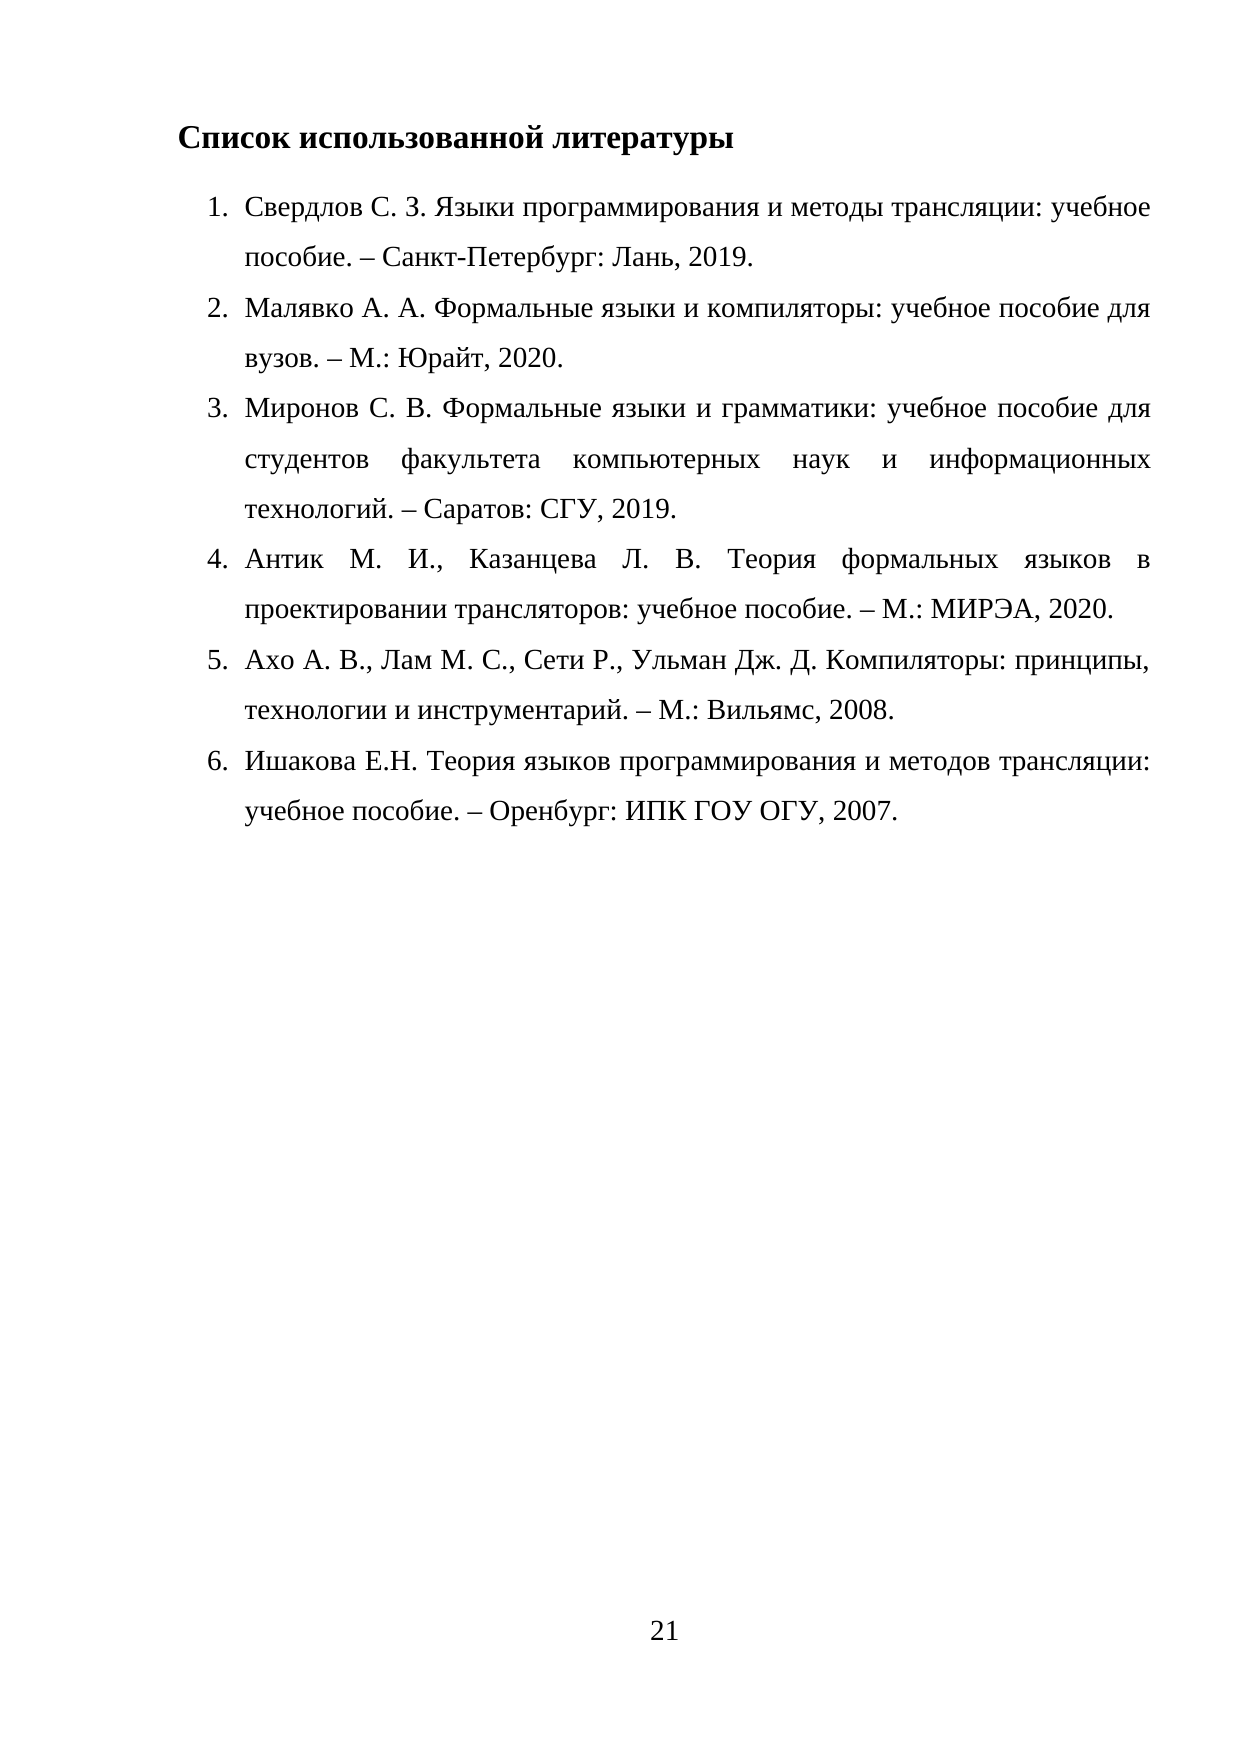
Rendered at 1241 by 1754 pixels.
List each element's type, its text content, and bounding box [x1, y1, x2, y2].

list Малявко А. А. Формальные языки и компиляторы: учебное пособие для вузов. – М.: Юрайт, 2020. [207, 290, 1152, 374]
list Ишакова Е.Н. Теория языков программирования и методов трансляции: учебное пособие. – Оренбург: ИПК ГОУ ОГУ, 2007. [207, 743, 1152, 826]
list Ахо А. В., Лам М. С., Сети Р., Ульман Дж. Д. Компиляторы: принципы, технологии и инструментарий. – М.: Вильямс, 2008. [207, 642, 1152, 726]
list Миронов С. В. Формальные языки и грамматики: учебное пособие для студентов факультета компьютерных наук и информационных технологий. – Саратов: СГУ, 2019. [207, 390, 1152, 524]
list Свердлов С. З. Языки программирования и методы трансляции: учебное пособие. – Санкт-Петербург: Лань, 2019. [207, 189, 1152, 273]
subtitle Список использованной литературы [177, 118, 1152, 156]
list Антик М. И., Казанцева Л. В. Теория формальных языков в проектировании трансляторов: учебное пособие. – М.: МИРЭА, 2020. [207, 541, 1152, 625]
